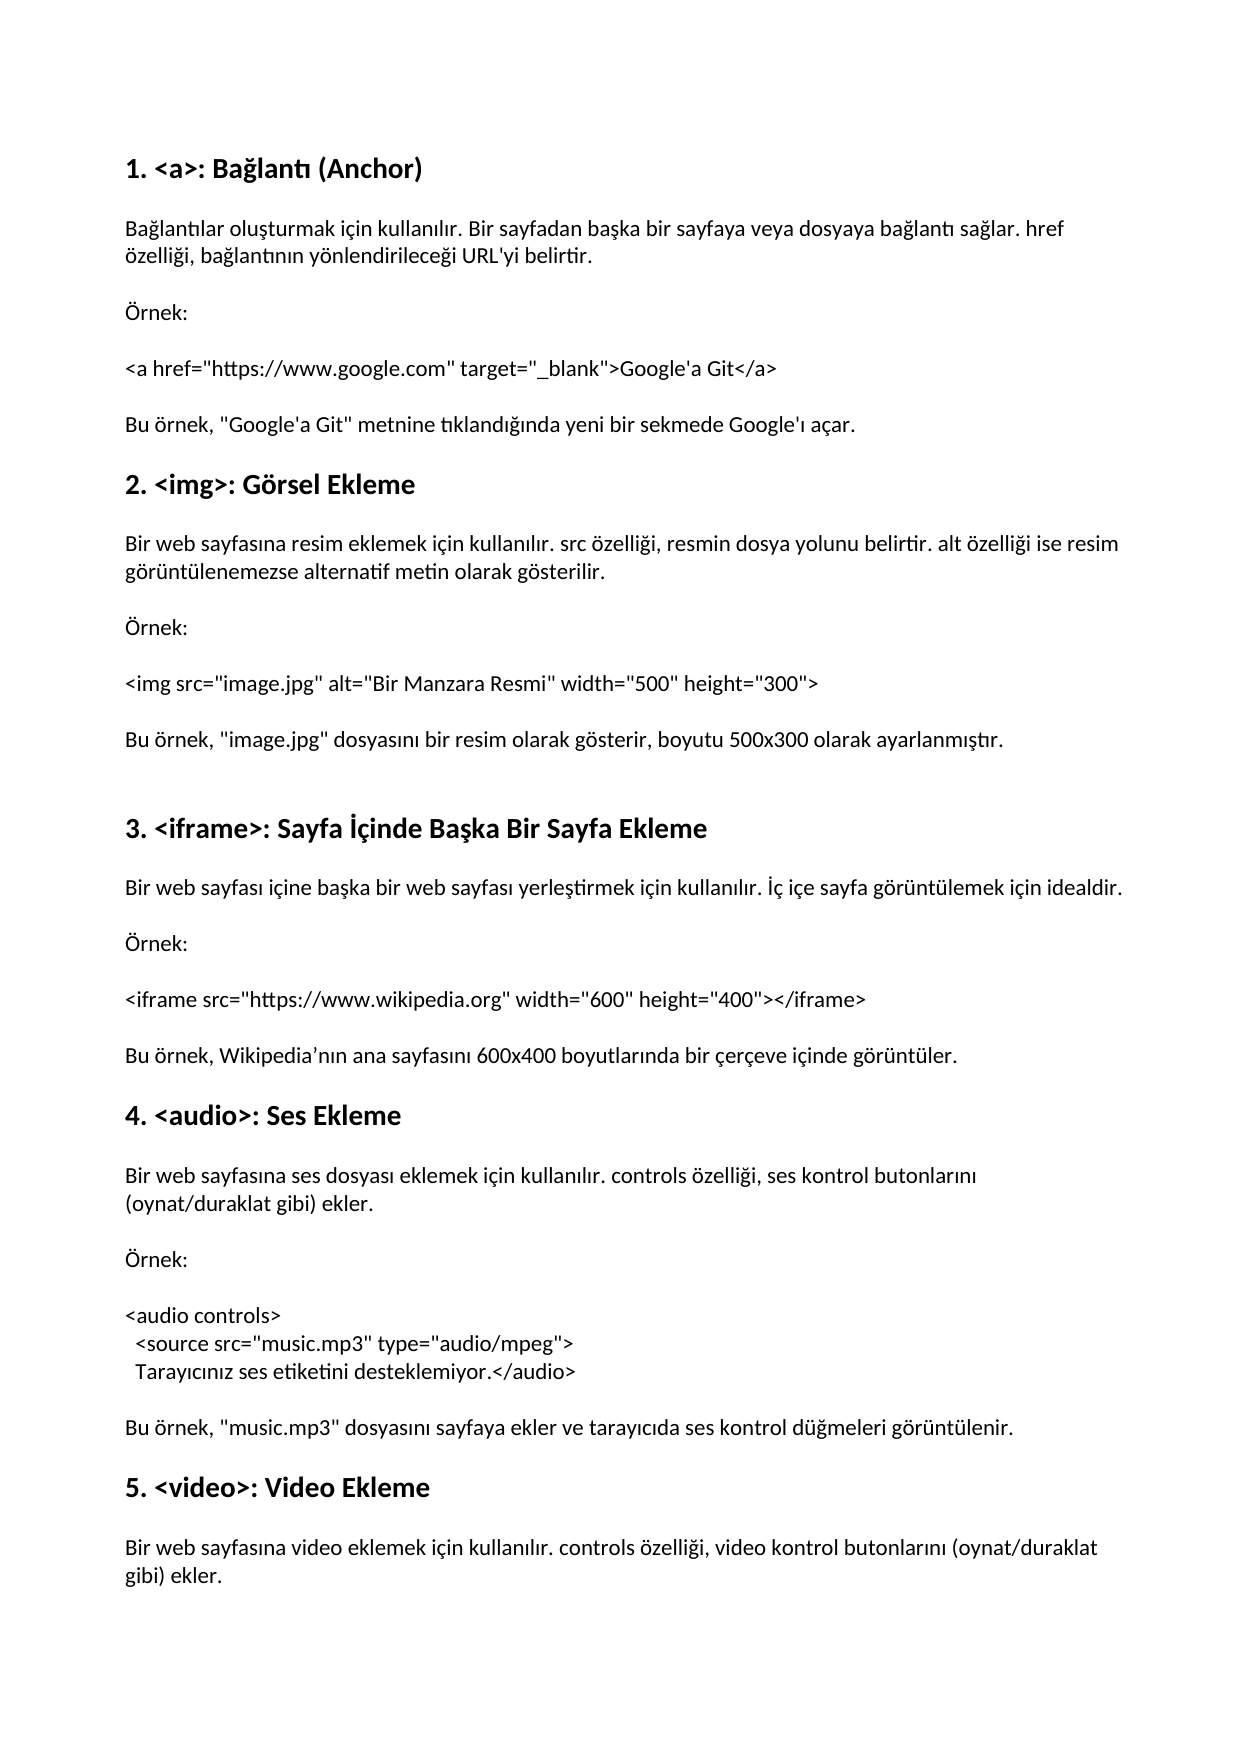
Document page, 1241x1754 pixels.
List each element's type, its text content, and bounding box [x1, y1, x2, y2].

text Bu örnek, "Google'a Git" metnine tıklandığında yeni bir sekmede Google'ı açar. [125, 410, 1125, 438]
text 5. <video>: Video Ekleme [125, 1469, 1125, 1505]
text Bu örnek, Wikipedia’nın ana sayfasını 600x400 boyutlarında bir çerçeve içinde görüntüler. [125, 1041, 1125, 1069]
text <iframe src="https://www.wikipedia.org" width="600" height="400"></iframe> [125, 985, 1125, 1013]
text Bir web sayfasına resim eklemek için kullanılır. src özelliği, resmin dosya yolunu belirtir. alt özelliği ise resim görüntülenemezse alternatif metin olarak gösterilir. [125, 501, 1125, 586]
text <source src="music.mp3" type="audio/mpeg"> [125, 1329, 1125, 1357]
text Örnek: [125, 929, 1125, 957]
text Bağlantılar oluşturmak için kullanılır. Bir sayfadan başka bir sayfaya veya dosyaya bağlantı sağlar. href özelliği, bağlantının yönlendirileceği URL'yi belirtir. [125, 186, 1125, 270]
text Bir web sayfasına ses dosyası eklemek için kullanılır. controls özelliği, ses kontrol butonlarını (oynat/duraklat gibi) ekler. [125, 1133, 1125, 1217]
text 1. <a>: Bağlantı (Anchor) [125, 150, 1125, 186]
text <img src="image.jpg" alt="Bir Manzara Resmi" width="500" height="300"> [125, 669, 1125, 698]
text Bu örnek, "music.mp3" dosyasını sayfaya ekler ve tarayıcıda ses kontrol düğmeleri görüntülenir. [125, 1413, 1125, 1441]
text <audio controls> [125, 1301, 1125, 1329]
text <a href="https://www.google.com" target="_blank">Google'a Git</a> [125, 354, 1125, 382]
text Bir web sayfası içine başka bir web sayfası yerleştirmek için kullanılır. İç içe sayfa görüntülemek için idealdir. [125, 845, 1125, 901]
text Bir web sayfasına video eklemek için kullanılır. controls özelliği, video kontrol butonlarını (oynat/duraklat gibi) ekler. [125, 1505, 1125, 1589]
text 2. <img>: Görsel Ekleme [125, 466, 1125, 501]
text Örnek: [125, 298, 1125, 326]
text 3. <iframe>: Sayfa İçinde Başka Bir Sayfa Ekleme [125, 810, 1125, 845]
text Bu örnek, "image.jpg" dosyasını bir resim olarak gösterir, boyutu 500x300 olarak ayarlanmıştır. [125, 726, 1125, 754]
text Örnek: [125, 1245, 1125, 1273]
text Örnek: [125, 613, 1125, 642]
text 4. <audio>: Ses Ekleme [125, 1097, 1125, 1133]
text Tarayıcınız ses etiketini desteklemiyor.</audio> [125, 1357, 1125, 1385]
